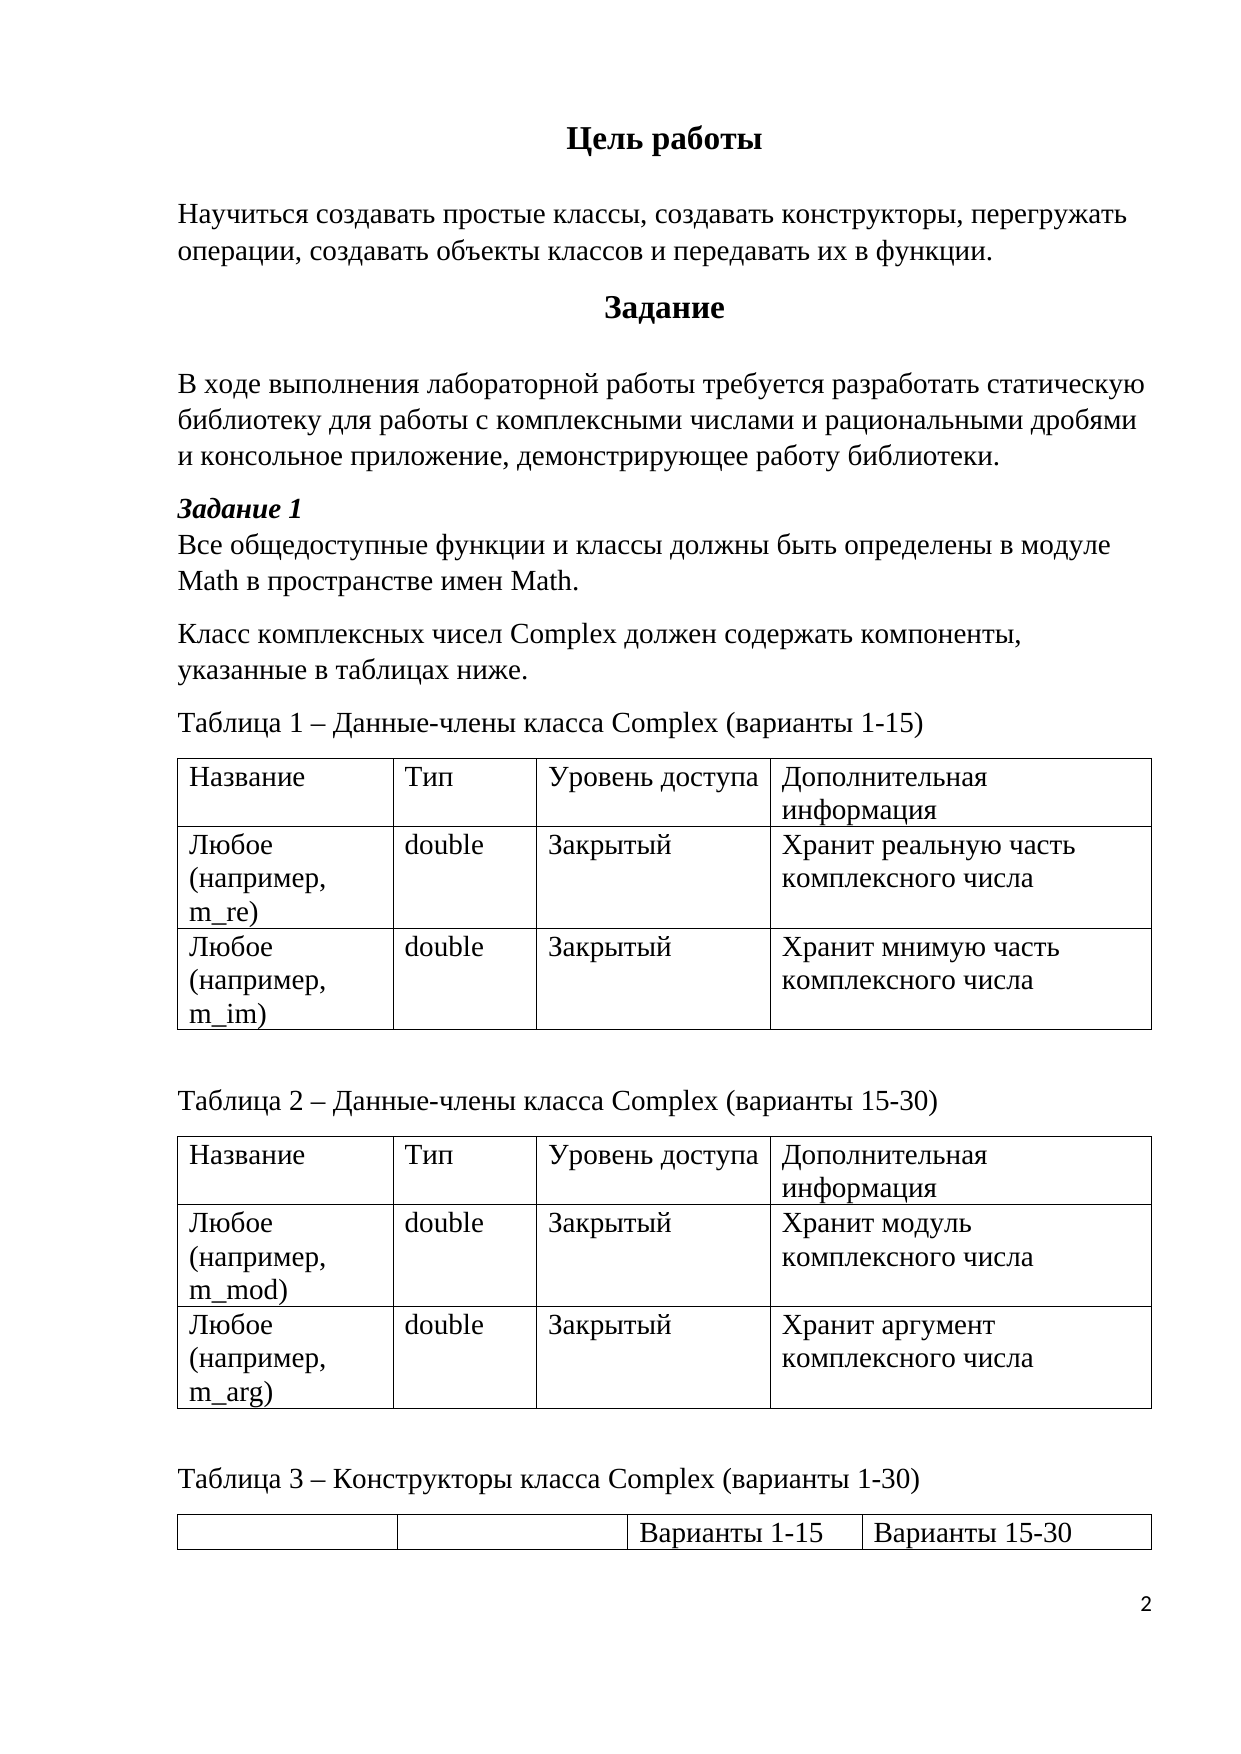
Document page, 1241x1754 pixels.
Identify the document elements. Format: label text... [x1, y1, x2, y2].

text Класс комплексных чисел Complex должен содержать компоненты, указанные в таблицах ниже. [177, 616, 1152, 686]
table_cell Хранит модуль комплексного числа [771, 1205, 1151, 1306]
table_header Уровень доступа [537, 1137, 770, 1204]
table_header Название [178, 759, 393, 826]
table_header Варианты 15-30 [863, 1515, 1151, 1549]
table_header Название [178, 1137, 393, 1204]
table_header [178, 1515, 397, 1549]
table_cell Закрытый [537, 929, 770, 1029]
table_cell Любое (например, m_re) [178, 827, 393, 928]
table_cell Любое (например, m_mod) [178, 1205, 393, 1306]
table_cell double [394, 929, 536, 1029]
table_cell Любое (например, m_arg) [178, 1307, 393, 1407]
subtitle Задание 1 [177, 491, 1152, 524]
text Цель работы [177, 118, 1152, 156]
text Таблица 3 – Конструкторы класса Complex (варианты 1-30) [177, 1461, 1152, 1495]
table_header Тип [394, 1137, 536, 1204]
table_cell Хранит аргумент комплексного числа [771, 1307, 1151, 1407]
text Научиться создавать простые классы, создавать конструкторы, перегружать операции, создавать объекты классов и передавать их в функции. [177, 196, 1152, 266]
table_header Дополнительная информация [771, 1137, 1151, 1204]
text Задание [177, 287, 1152, 326]
table_header Уровень доступа [537, 759, 770, 826]
table_cell Закрытый [537, 827, 770, 928]
text Таблица 1 – Данные-члены класса Complex (варианты 1-15) [177, 705, 1152, 738]
table_cell double [394, 827, 536, 928]
table_header Варианты 1-15 [628, 1515, 862, 1549]
table_cell Любое (например, m_im) [178, 929, 393, 1029]
table_cell Закрытый [537, 1307, 770, 1407]
table_header Дополнительная информация [771, 759, 1151, 826]
text В ходе выполнения лабораторной работы требуется разработать статическую библиотеку для работы с комплексными числами и рациональными дробями и консольное приложение, демонстрирующее работу библиотеки. [177, 366, 1152, 472]
table_cell double [394, 1205, 536, 1306]
table_header Тип [394, 759, 536, 826]
text Все общедоступные функции и классы должны быть определены в модуле Math в пространстве имен Math. [177, 527, 1152, 597]
table_cell double [394, 1307, 536, 1407]
table_cell Закрытый [537, 1205, 770, 1306]
table_cell Хранит реальную часть комплексного числа [771, 827, 1151, 928]
table_header [398, 1515, 627, 1549]
text Таблица 2 – Данные-члены класса Complex (варианты 15-30) [177, 1083, 1152, 1117]
table_cell Хранит мнимую часть комплексного числа [771, 929, 1151, 1029]
